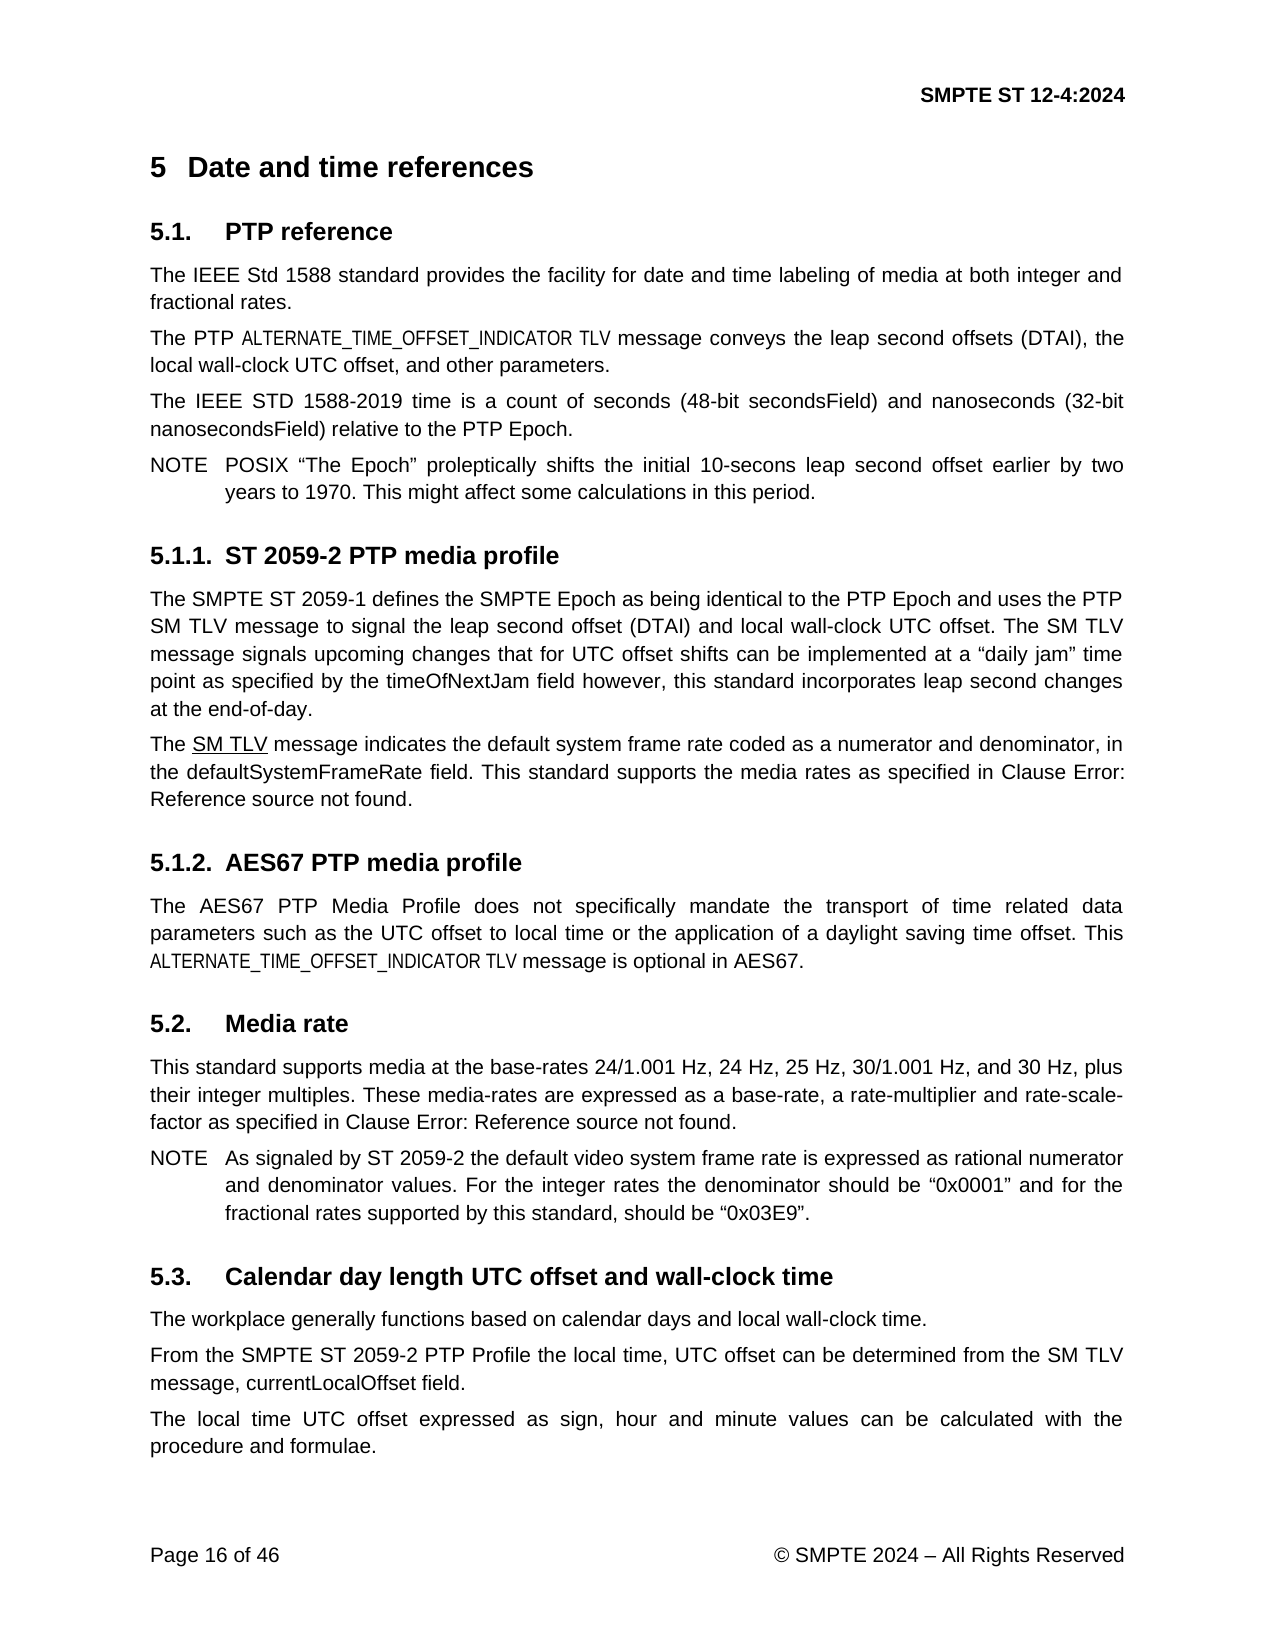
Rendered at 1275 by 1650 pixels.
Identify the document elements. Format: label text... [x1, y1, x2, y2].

text The IEEE STD 1588-2019 time is a count of seconds (48-bit secondsField) and nanoseconds (32-bit nanosecondsField) relative to the PTP Epoch. [150, 389, 1125, 441]
subtitle ST 2059-2 PTP media profile [150, 541, 1125, 569]
text The workplace generally functions based on calendar days and local wall-clock time. [150, 1307, 1125, 1331]
subtitle Date and time references [150, 150, 1125, 183]
text The PTP ALTERNATE_TIME_OFFSET_INDICATOR TLV message conveys the leap second offsets (DTAI), the local wall-clock UTC offset, and other parameters. [150, 326, 1125, 377]
subtitle Media rate [150, 1009, 1125, 1038]
text The local time UTC offset expressed as sign, hour and minute values can be calculated with the procedure and formulae. [150, 1406, 1125, 1458]
text NOTE As signaled by ST 2059-2 the default video system frame rate is expressed as rational numerator and denominator values. For the integer rates the denominator should be “0x0001” and for the fractional rates supported by this standard, should be “0x03E9”. [150, 1146, 1125, 1225]
subtitle AES67 PTP media profile [150, 848, 1125, 877]
text The AES67 PTP Media Profile does not specifically mandate the transport of time related data parameters such as the UTC offset to local time or the application of a daylight saving time offset. This ALTERNATE_TIME_OFFSET_INDICATOR TLV message is optional in AES67. [150, 893, 1125, 973]
text NOTE POSIX “The Epoch” proleptically shifts the initial 10-secons leap second offset earlier by two years to 1970. This might affect some calculations in this period. [150, 452, 1125, 504]
subtitle Calendar day length UTC offset and wall-clock time [150, 1262, 1125, 1290]
subtitle PTP reference [150, 217, 1125, 246]
text The SMPTE ST 2059-1 defines the SMPTE Epoch as being identical to the PTP Epoch and uses the PTP SM TLV message to signal the leap second offset (DTAI) and local wall-clock UTC offset. The SM TLV message signals upcoming changes that for UTC offset shifts can be implemented at a “daily jam” time point as specified by the timeOfNextJam field however, this standard incorporates leap second changes at the end-of-day. [150, 586, 1125, 720]
text The IEEE Std 1588 standard provides the facility for date and time labeling of media at both integer and fractional rates. [150, 262, 1125, 314]
text From the SMPTE ST 2059-2 PTP Profile the local time, UTC offset can be determined from the SM TLV message, currentLocalOffset field. [150, 1343, 1125, 1394]
